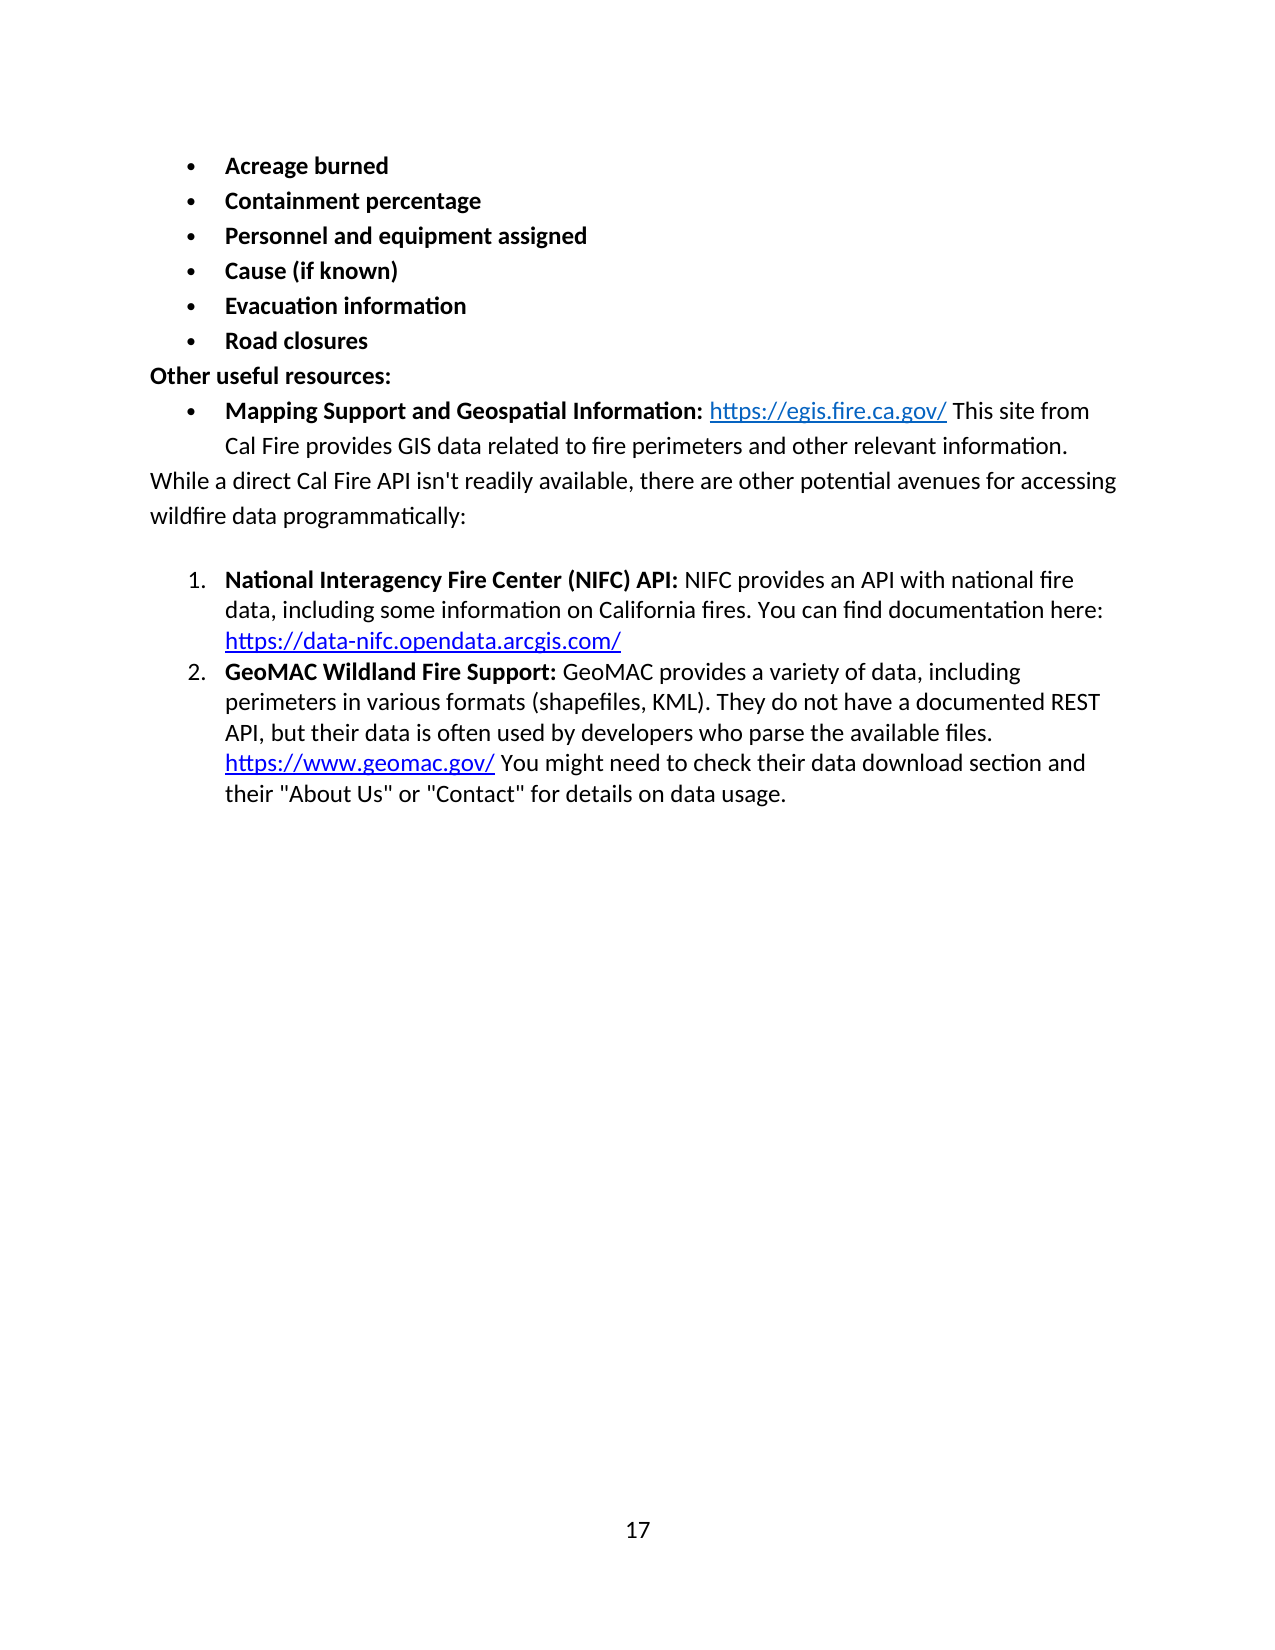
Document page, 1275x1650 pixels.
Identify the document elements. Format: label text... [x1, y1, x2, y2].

list Road closures [187, 325, 1125, 356]
text While a direct Cal Fire API isn't readily available, there are other potential avenues for accessing wildfire data programmatically: [150, 465, 1125, 531]
list Cause (if known) [187, 255, 1125, 286]
list Containment percentage [187, 185, 1125, 216]
list National Interagency Fire Center (NIFC) API: NIFC provides an API with national fire data, including some information on California fires. You can find documentation here: https://data-nifc.opendata.arcgis.com/ [187, 564, 1125, 656]
list Mapping Support and Geospatial Information: https://egis.fire.ca.gov/ This site from Cal Fire provides GIS data related to fire perimeters and other relevant information. [187, 395, 1125, 461]
list GeoMAC Wildland Fire Support: GeoMAC provides a variety of data, including perimeters in various formats (shapefiles, KML). They do not have a documented REST API, but their data is often used by developers who parse the available files. https://www.geomac.gov/ You might need to check their data download section and their "About Us" or "Contact" for details on data usage. [187, 685, 1125, 837]
list Evacuation information [187, 290, 1125, 321]
list Personnel and equipment assigned [187, 220, 1125, 251]
text Other useful resources: [150, 360, 1125, 391]
list Acreage burned [187, 150, 1125, 181]
